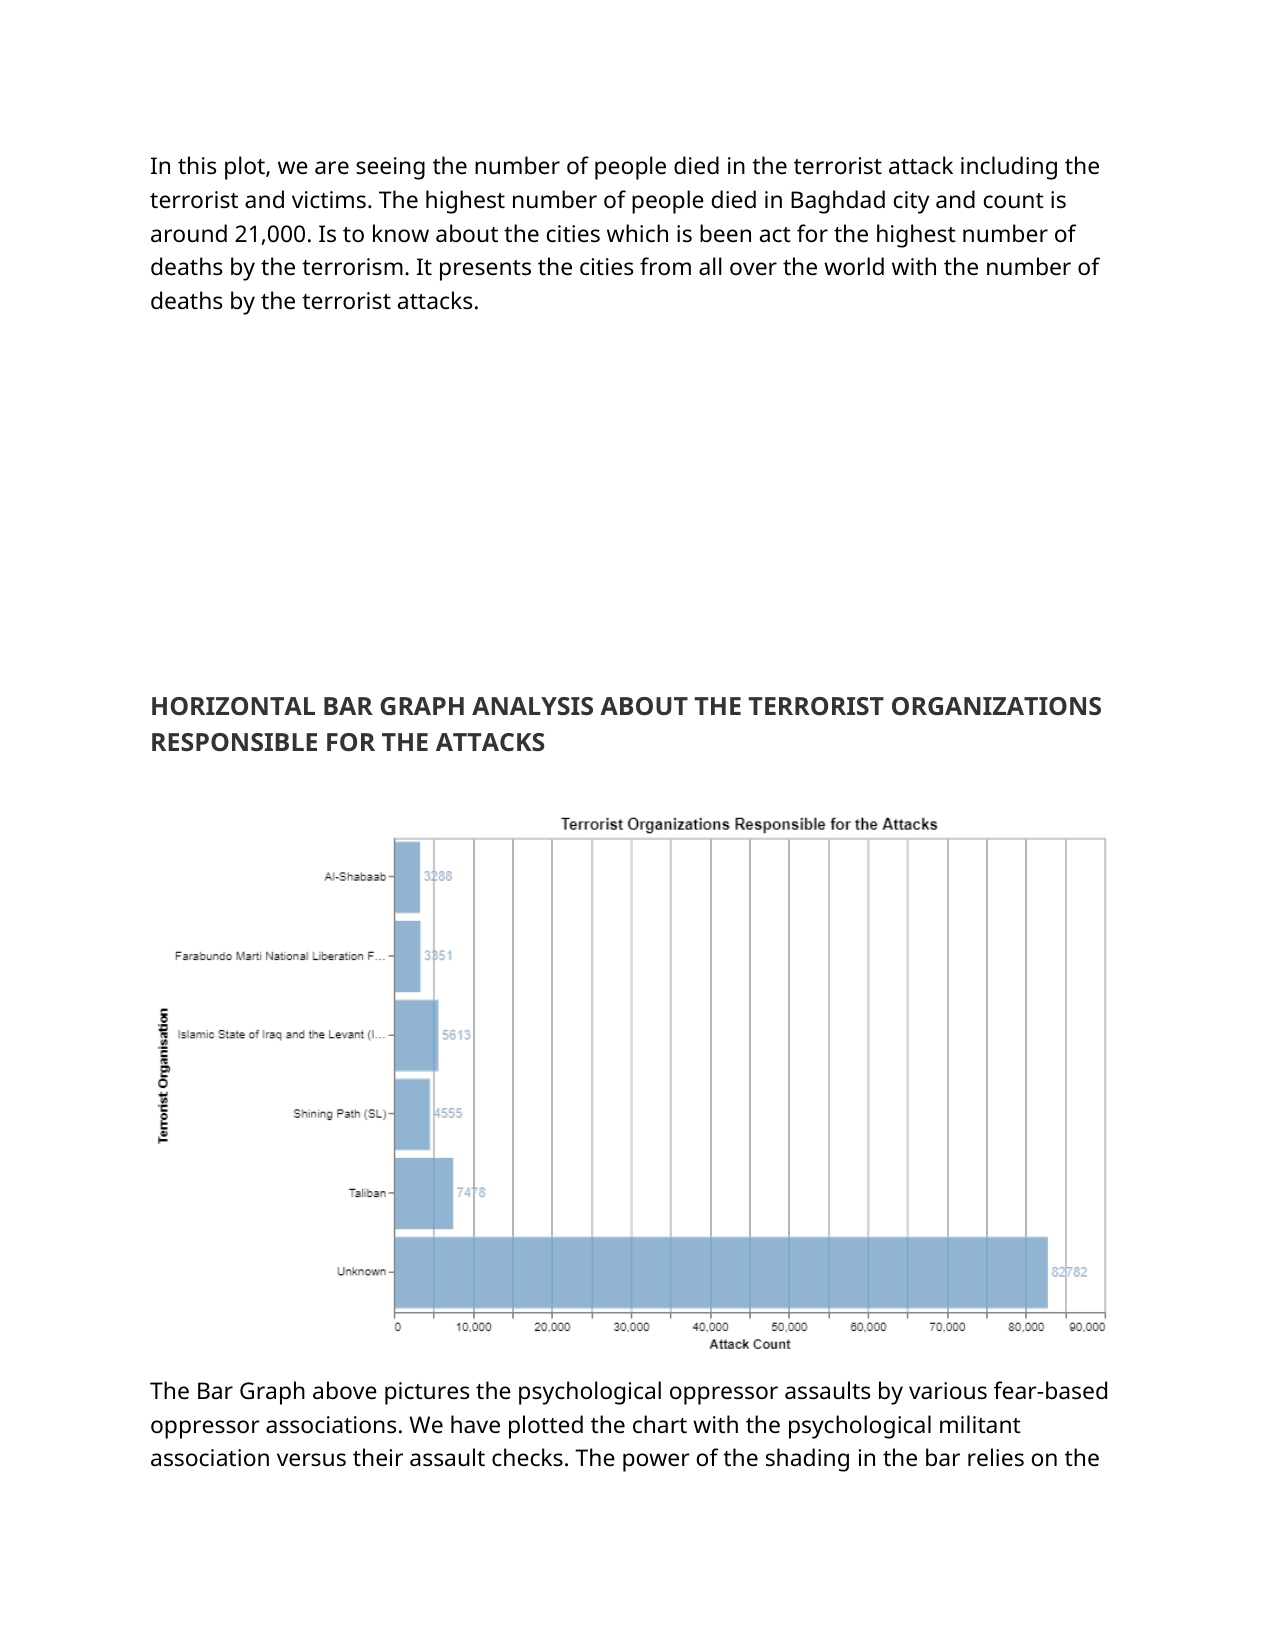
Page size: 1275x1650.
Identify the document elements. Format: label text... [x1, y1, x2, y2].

text In this plot, we are seeing the number of people died in the terrorist attack including the terrorist and victims. The highest number of people died in Baghdad city and count is around 21,000. Is to know about the cities which is been act for the highest number of deaths by the terrorism. It presents the cities from all over the world with the number of deaths by the terrorist attacks. [150, 150, 1125, 316]
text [150, 1375, 1125, 1474]
picture [150, 812, 1112, 1356]
subtitle Horizontal Bar Graph analysis about the Terrorist Organizations Responsible for the Attacks [150, 688, 1125, 759]
